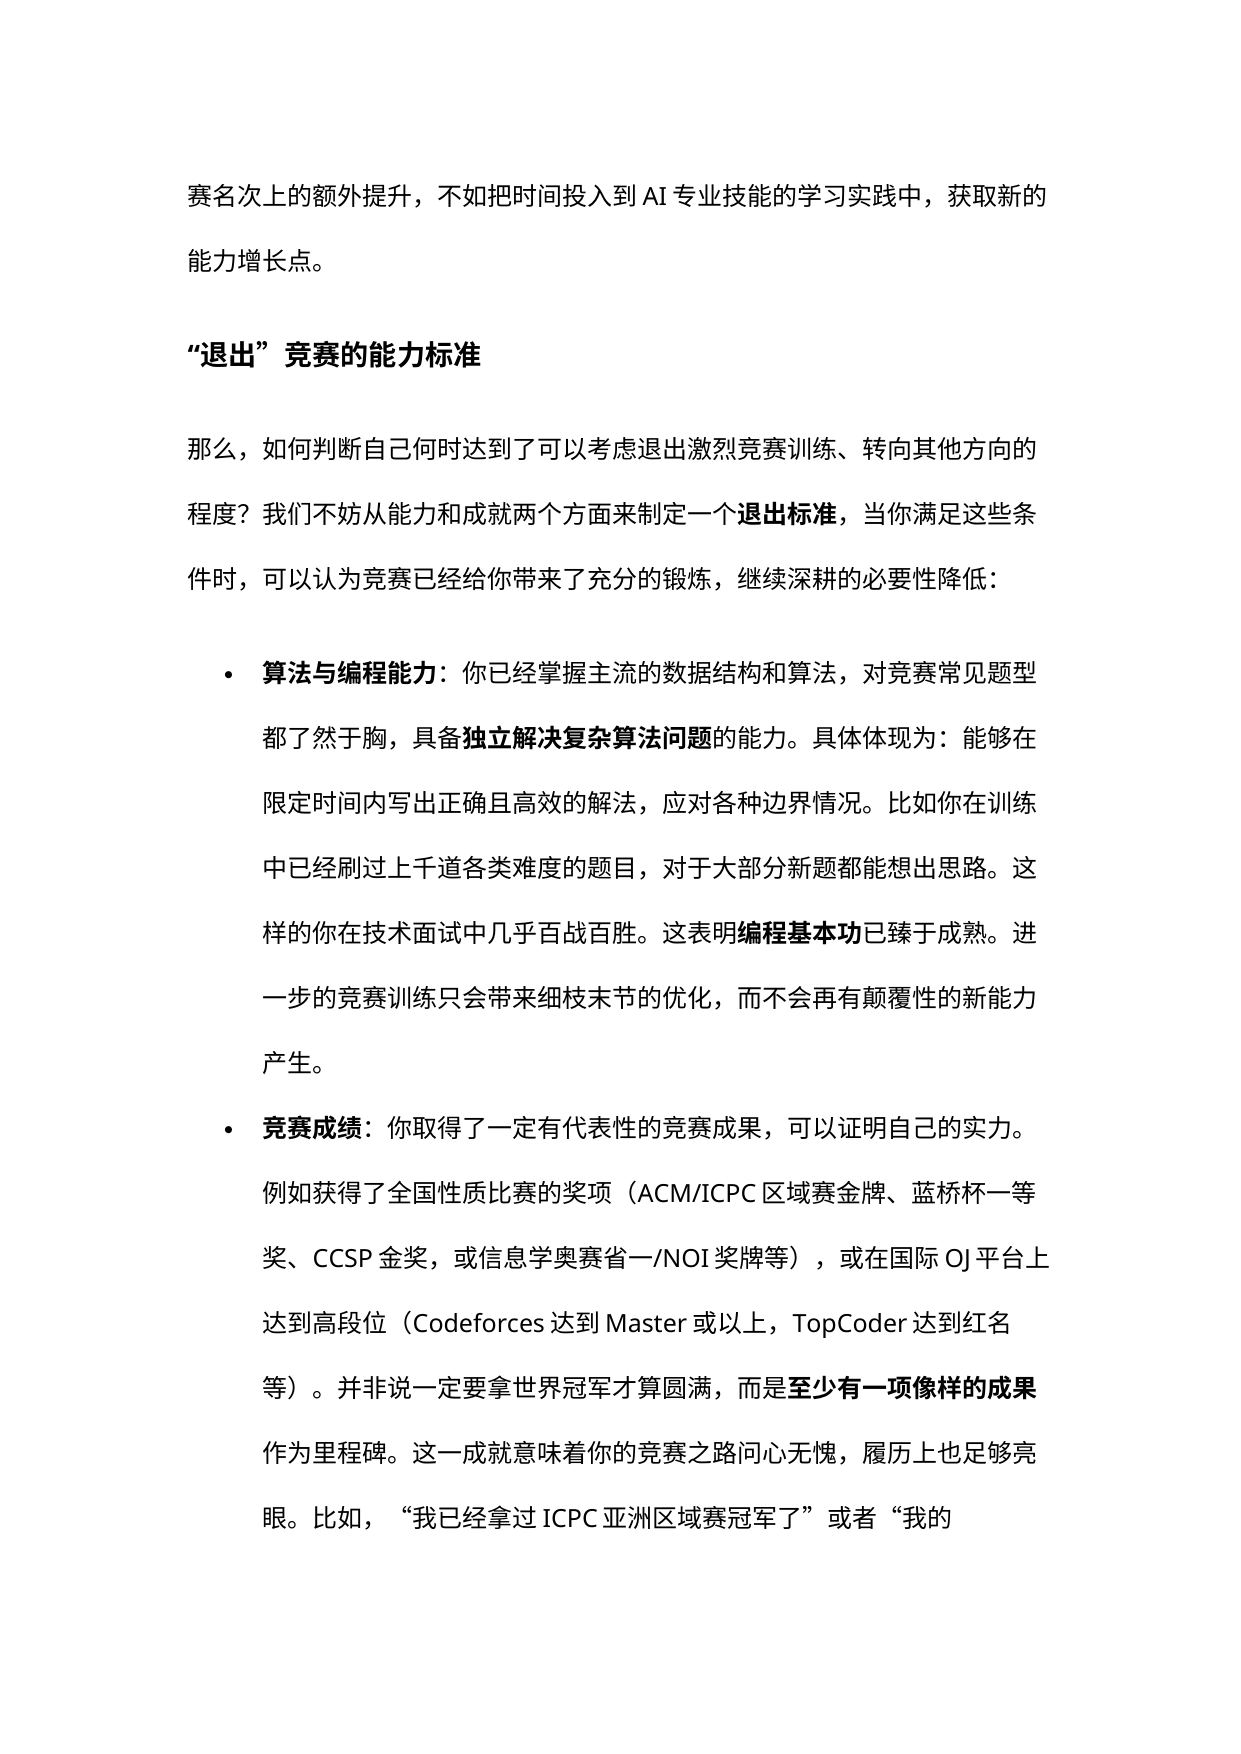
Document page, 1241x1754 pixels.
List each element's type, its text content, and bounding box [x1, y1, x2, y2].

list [225, 1094, 1053, 1549]
text “退出”竞赛的能力标准 [187, 321, 1053, 386]
list 算法与编程能力：你已经掌握主流的数据结构和算法，对竞赛常见题型都了然于胸，具备独立解决复杂算法问题的能力。具体体现为：能够在限定时间内写出正确且高效的解法，应对各种边界情况。比如你在训练中已经刷过上千道各类难度的题目，对于大部分新题都能想出思路。这样的你在技术面试中几乎百战百胜。这表明编程基本功已臻于成熟。进一步的竞赛训练只会带来细枝末节的优化，而不会再有颠覆性的新能力产生。 [225, 639, 1053, 1094]
text 那么，如何判断自己何时达到了可以考虑退出激烈竞赛训练、转向其他方向的程度？我们不妨从能力和成就两个方面来制定一个退出标准，当你满足这些条件时，可以认为竞赛已经给你带来了充分的锻炼，继续深耕的必要性降低： [187, 415, 1053, 610]
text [187, 162, 1053, 292]
